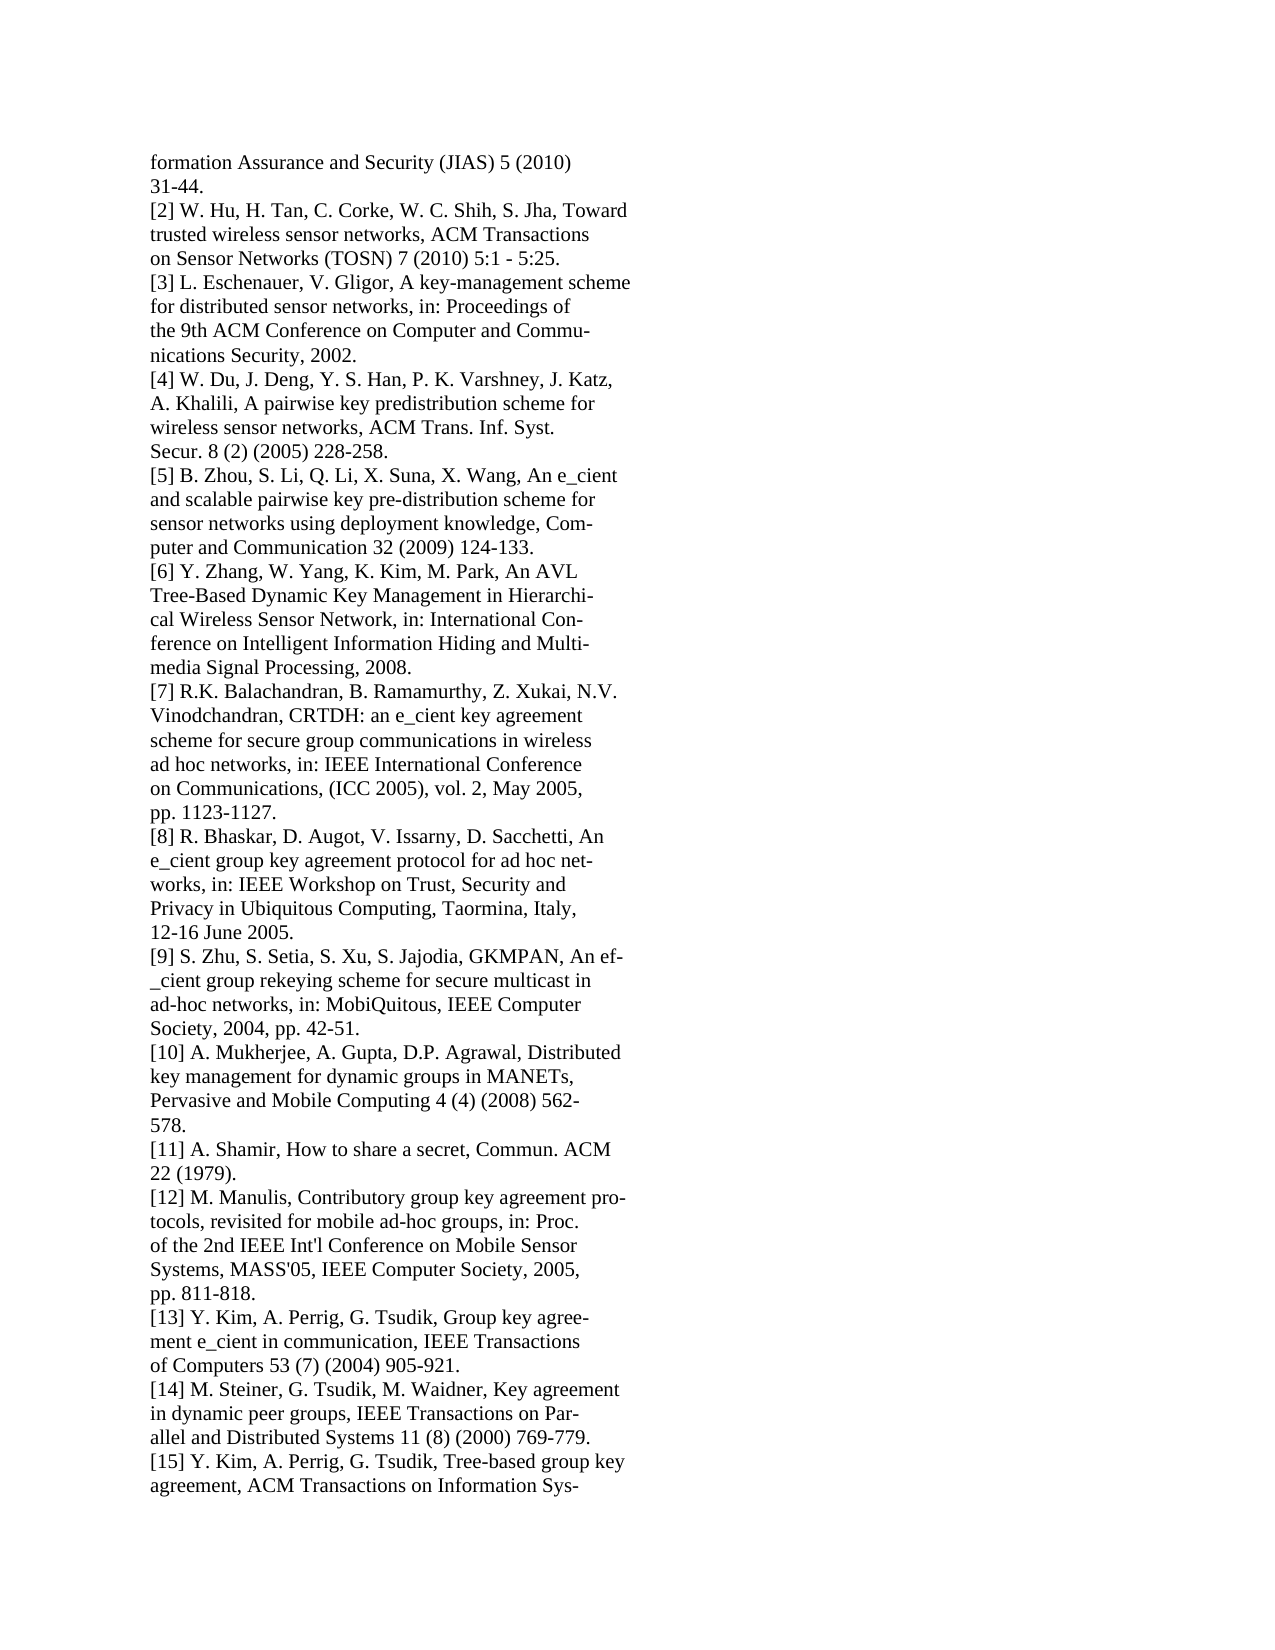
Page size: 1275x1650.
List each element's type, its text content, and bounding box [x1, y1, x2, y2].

text [15] Y. Kim, A. Perrig, G. Tsudik, Tree-based group key [150, 1449, 1125, 1473]
text in dynamic peer groups, IEEE Transactions on Par- [150, 1401, 1125, 1425]
text 578. [150, 1112, 1125, 1137]
text key management for dynamic groups in MANETs, [150, 1064, 1125, 1088]
text for distributed sensor networks, in: Proceedings of [150, 294, 1125, 318]
text cal Wireless Sensor Network, in: International Con- [150, 607, 1125, 631]
text 22 (1979). [150, 1161, 1125, 1185]
text [14] M. Steiner, G. Tsudik, M. Waidner, Key agreement [150, 1377, 1125, 1401]
text Secur. 8 (2) (2005) 228-258. [150, 439, 1125, 463]
text Society, 2004, pp. 42-51. [150, 1016, 1125, 1040]
text media Signal Processing, 2008. [150, 655, 1125, 679]
text [10] A. Mukherjee, A. Gupta, D.P. Agrawal, Distributed [150, 1040, 1125, 1064]
text works, in: IEEE Workshop on Trust, Security and [150, 872, 1125, 896]
text [5] B. Zhou, S. Li, Q. Li, X. Suna, X. Wang, An e_cient [150, 463, 1125, 487]
text [12] M. Manulis, Contributory group key agreement pro- [150, 1185, 1125, 1209]
text [11] A. Shamir, How to share a secret, Commun. ACM [150, 1137, 1125, 1161]
text ment e_cient in communication, IEEE Transactions [150, 1329, 1125, 1353]
text tocols, revisited for mobile ad-hoc groups, in: Proc. [150, 1209, 1125, 1233]
text wireless sensor networks, ACM Trans. Inf. Syst. [150, 415, 1125, 439]
text formation Assurance and Security (JIAS) 5 (2010) [150, 150, 1125, 174]
text ad-hoc networks, in: MobiQuitous, IEEE Computer [150, 992, 1125, 1016]
text Privacy in Ubiquitous Computing, Taormina, Italy, [150, 896, 1125, 920]
text [4] W. Du, J. Deng, Y. S. Han, P. K. Varshney, J. Katz, [150, 367, 1125, 391]
text ad hoc networks, in: IEEE International Conference [150, 752, 1125, 776]
text e_cient group key agreement protocol for ad hoc net- [150, 848, 1125, 872]
text Tree-Based Dynamic Key Management in Hierarchi- [150, 583, 1125, 607]
text sensor networks using deployment knowledge, Com- [150, 511, 1125, 535]
text [6] Y. Zhang, W. Yang, K. Kim, M. Park, An AVL [150, 559, 1125, 583]
text agreement, ACM Transactions on Information Sys- [150, 1473, 1125, 1497]
text [9] S. Zhu, S. Setia, S. Xu, S. Jajodia, GKMPAN, An ef- [150, 944, 1125, 968]
text [13] Y. Kim, A. Perrig, G. Tsudik, Group key agree- [150, 1305, 1125, 1329]
text trusted wireless sensor networks, ACM Transactions [150, 222, 1125, 246]
text [3] L. Eschenauer, V. Gligor, A key-management scheme [150, 270, 1125, 294]
text and scalable pairwise key pre-distribution scheme for [150, 487, 1125, 511]
text 12-16 June 2005. [150, 920, 1125, 944]
text pp. 811-818. [150, 1281, 1125, 1305]
text of the 2nd IEEE Int'l Conference on Mobile Sensor [150, 1233, 1125, 1257]
text of Computers 53 (7) (2004) 905-921. [150, 1353, 1125, 1377]
text ference on Intelligent Information Hiding and Multi- [150, 631, 1125, 655]
text _cient group rekeying scheme for secure multicast in [150, 968, 1125, 992]
text scheme for secure group communications in wireless [150, 727, 1125, 752]
text [7] R.K. Balachandran, B. Ramamurthy, Z. Xukai, N.V. [150, 679, 1125, 703]
text [8] R. Bhaskar, D. Augot, V. Issarny, D. Sacchetti, An [150, 824, 1125, 848]
text 31-44. [150, 174, 1125, 198]
text Systems, MASS'05, IEEE Computer Society, 2005, [150, 1257, 1125, 1281]
text the 9th ACM Conference on Computer and Commu- [150, 318, 1125, 342]
text on Communications, (ICC 2005), vol. 2, May 2005, [150, 776, 1125, 800]
text on Sensor Networks (TOSN) 7 (2010) 5:1 - 5:25. [150, 246, 1125, 270]
text nications Security, 2002. [150, 342, 1125, 367]
text puter and Communication 32 (2009) 124-133. [150, 535, 1125, 559]
text [2] W. Hu, H. Tan, C. Corke, W. C. Shih, S. Jha, Toward [150, 198, 1125, 222]
text pp. 1123-1127. [150, 800, 1125, 824]
text allel and Distributed Systems 11 (8) (2000) 769-779. [150, 1425, 1125, 1449]
text A. Khalili, A pairwise key predistribution scheme for [150, 391, 1125, 415]
text Pervasive and Mobile Computing 4 (4) (2008) 562- [150, 1088, 1125, 1112]
text Vinodchandran, CRTDH: an e_cient key agreement [150, 703, 1125, 727]
